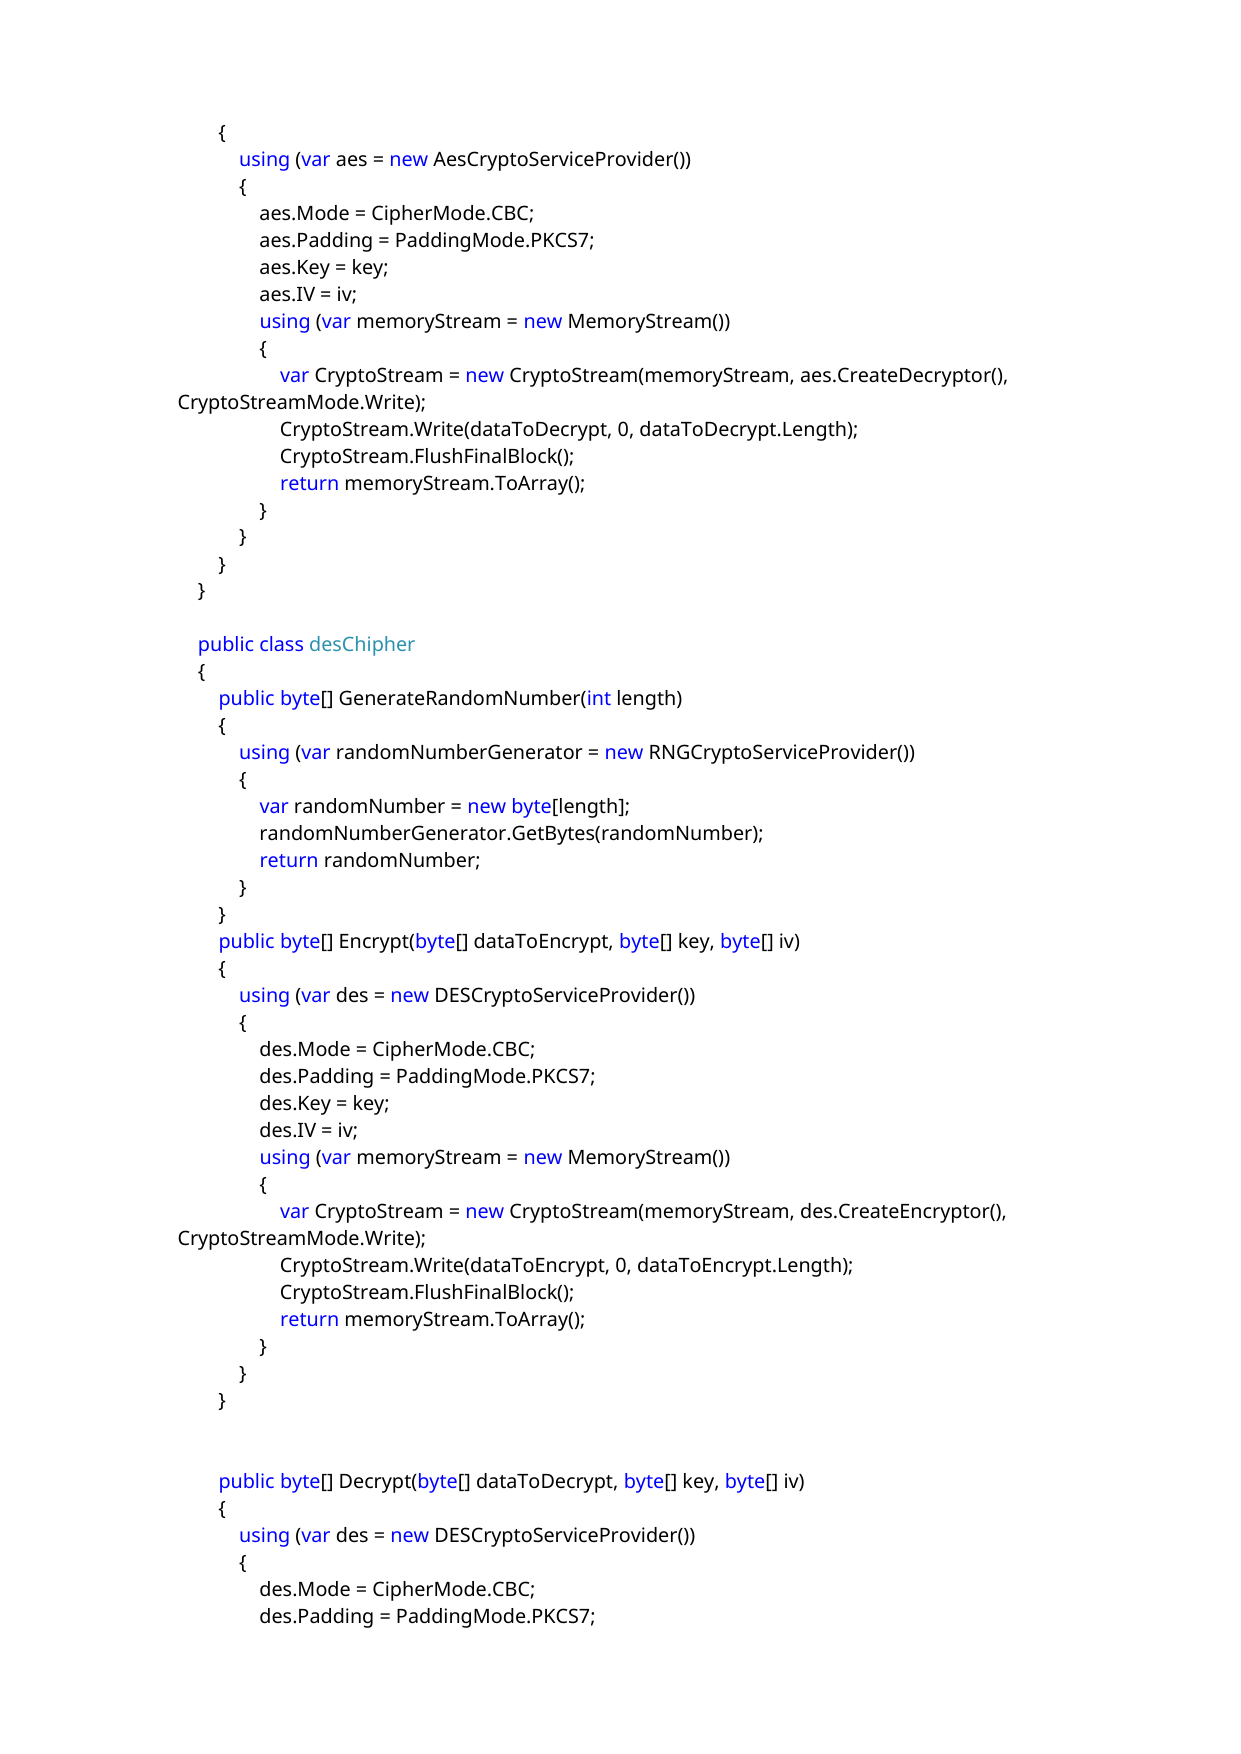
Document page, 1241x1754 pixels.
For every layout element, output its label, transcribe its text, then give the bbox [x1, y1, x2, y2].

text return memoryStream.ToArray(); [177, 469, 1152, 496]
text randomNumberGenerator.GetBytes(randomNumber); [177, 819, 1152, 847]
text aes.Padding = PaddingMode.PKCS7; [177, 226, 1152, 253]
text public class desChipher [177, 631, 1152, 658]
text using (var aes = new AesCryptoServiceProvider()) [177, 145, 1152, 172]
text } [177, 1359, 1152, 1386]
text { [177, 1494, 1152, 1521]
text { [177, 766, 1152, 793]
text } [177, 1332, 1152, 1359]
text return memoryStream.ToArray(); [177, 1305, 1152, 1332]
text } [177, 873, 1152, 901]
text } [177, 496, 1152, 523]
text { [177, 172, 1152, 199]
text aes.Mode = CipherMode.CBC; [177, 199, 1152, 226]
text using (var des = new DESCryptoServiceProvider()) [177, 981, 1152, 1008]
text des.Mode = CipherMode.CBC; [177, 1575, 1152, 1602]
text } [177, 577, 1152, 604]
text { [177, 1170, 1152, 1197]
text public byte[] Encrypt(byte[] dataToEncrypt, byte[] key, byte[] iv) [177, 927, 1152, 954]
text CryptoStream.FlushFinalBlock(); [177, 1278, 1152, 1305]
text aes.Key = key; [177, 253, 1152, 280]
text { [177, 1548, 1152, 1575]
text des.Padding = PaddingMode.PKCS7; [177, 1062, 1152, 1089]
text { [177, 334, 1152, 361]
text public byte[] Decrypt(byte[] dataToDecrypt, byte[] key, byte[] iv) [177, 1467, 1152, 1494]
text } [177, 901, 1152, 927]
text des.Mode = CipherMode.CBC; [177, 1035, 1152, 1062]
text { [177, 1008, 1152, 1035]
text using (var memoryStream = new MemoryStream()) [177, 1143, 1152, 1170]
text } [177, 1386, 1152, 1413]
text public byte[] GenerateRandomNumber(int length) [177, 685, 1152, 712]
text { [177, 118, 1152, 145]
text des.Padding = PaddingMode.PKCS7; [177, 1602, 1152, 1629]
text { [177, 712, 1152, 739]
text var CryptoStream = new CryptoStream(memoryStream, aes.CreateDecryptor(), CryptoStreamMode.Write); [177, 361, 1152, 415]
text { [177, 658, 1152, 685]
text using (var randomNumberGenerator = new RNGCryptoServiceProvider()) [177, 739, 1152, 766]
text { [177, 954, 1152, 981]
text aes.IV = iv; [177, 280, 1152, 307]
text using (var des = new DESCryptoServiceProvider()) [177, 1521, 1152, 1548]
text } [177, 523, 1152, 550]
text } [177, 550, 1152, 577]
text var CryptoStream = new CryptoStream(memoryStream, des.CreateEncryptor(), CryptoStreamMode.Write); [177, 1197, 1152, 1251]
text CryptoStream.Write(dataToEncrypt, 0, dataToEncrypt.Length); [177, 1251, 1152, 1278]
text des.Key = key; [177, 1089, 1152, 1116]
text var randomNumber = new byte[length]; [177, 793, 1152, 819]
text CryptoStream.Write(dataToDecrypt, 0, dataToDecrypt.Length); [177, 415, 1152, 442]
text return randomNumber; [177, 847, 1152, 873]
text CryptoStream.FlushFinalBlock(); [177, 442, 1152, 469]
text using (var memoryStream = new MemoryStream()) [177, 307, 1152, 334]
text des.IV = iv; [177, 1116, 1152, 1143]
